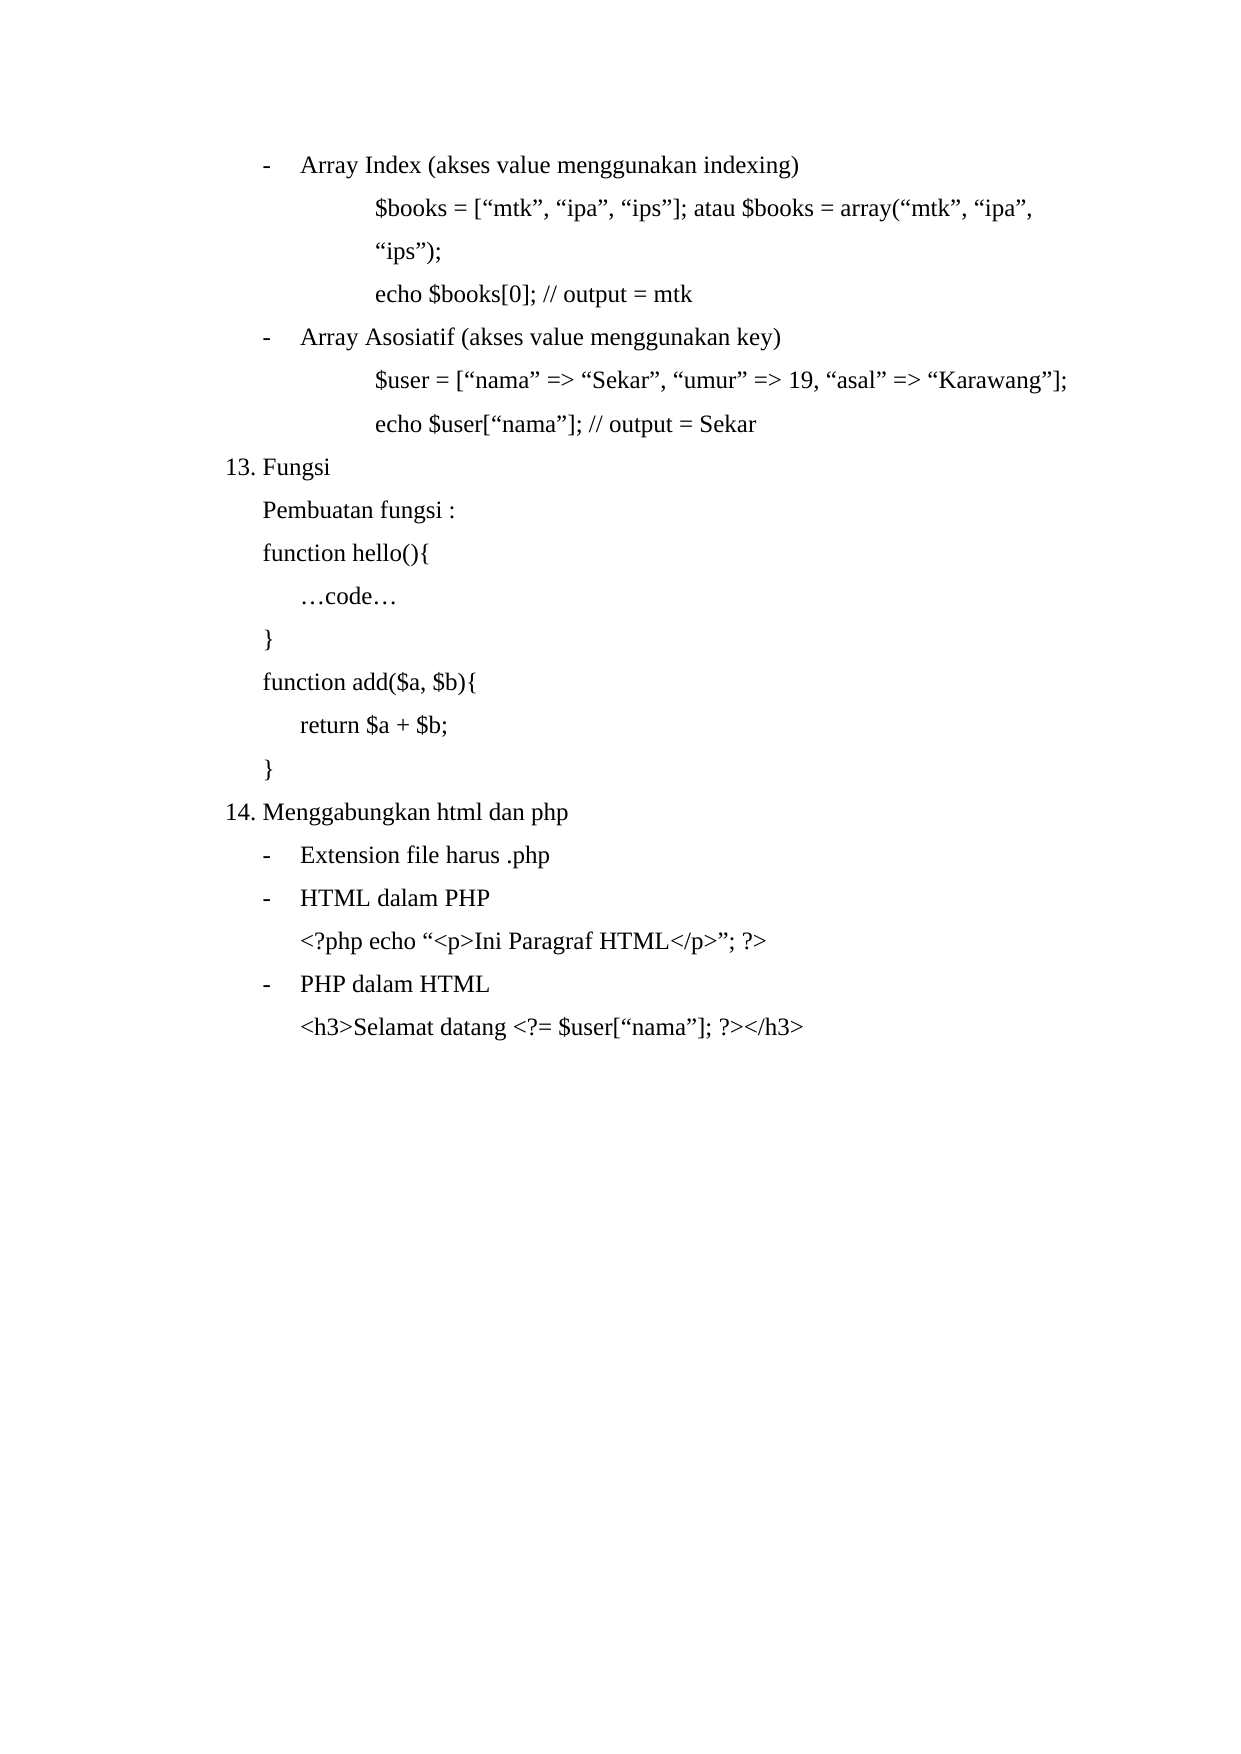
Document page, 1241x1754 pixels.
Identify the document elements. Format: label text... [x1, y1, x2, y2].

list $books = [“mtk”, “ipa”, “ips”]; atau $books = array(“mtk”, “ipa”, “ips”); [375, 193, 1090, 265]
list return $a + $b; [262, 711, 1090, 739]
list $user = [“nama” => “Sekar”, “umur” => 19, “asal” => “Karawang”]; [375, 366, 1090, 394]
list Pembuatan fungsi : [262, 495, 1090, 524]
list <h3>Selamat datang <?= $user[“nama”]; ?></h3> [300, 1012, 1090, 1041]
list echo $user[“nama”]; // output = Sekar [375, 409, 1090, 437]
list } [262, 624, 1090, 653]
list Menggabungkan html dan php [225, 797, 1090, 826]
list } [262, 754, 1090, 782]
list PHP dalam HTML [262, 969, 1090, 998]
list Fungsi [225, 452, 1090, 481]
list function add($a, $b){ [262, 667, 1090, 696]
list …code… [262, 581, 1090, 610]
list echo $books[0]; // output = mtk [375, 279, 1090, 308]
list Array Asosiatif (akses value menggunakan key) [262, 322, 1090, 351]
list Extension file harus .php [262, 840, 1090, 869]
list function hello(){ [262, 538, 1090, 567]
list HTML dalam PHP [262, 883, 1090, 912]
list <?php echo “<p>Ini Paragraf HTML</p>”; ?> [300, 926, 1090, 955]
list Array Index (akses value menggunakan indexing) [262, 150, 1090, 179]
